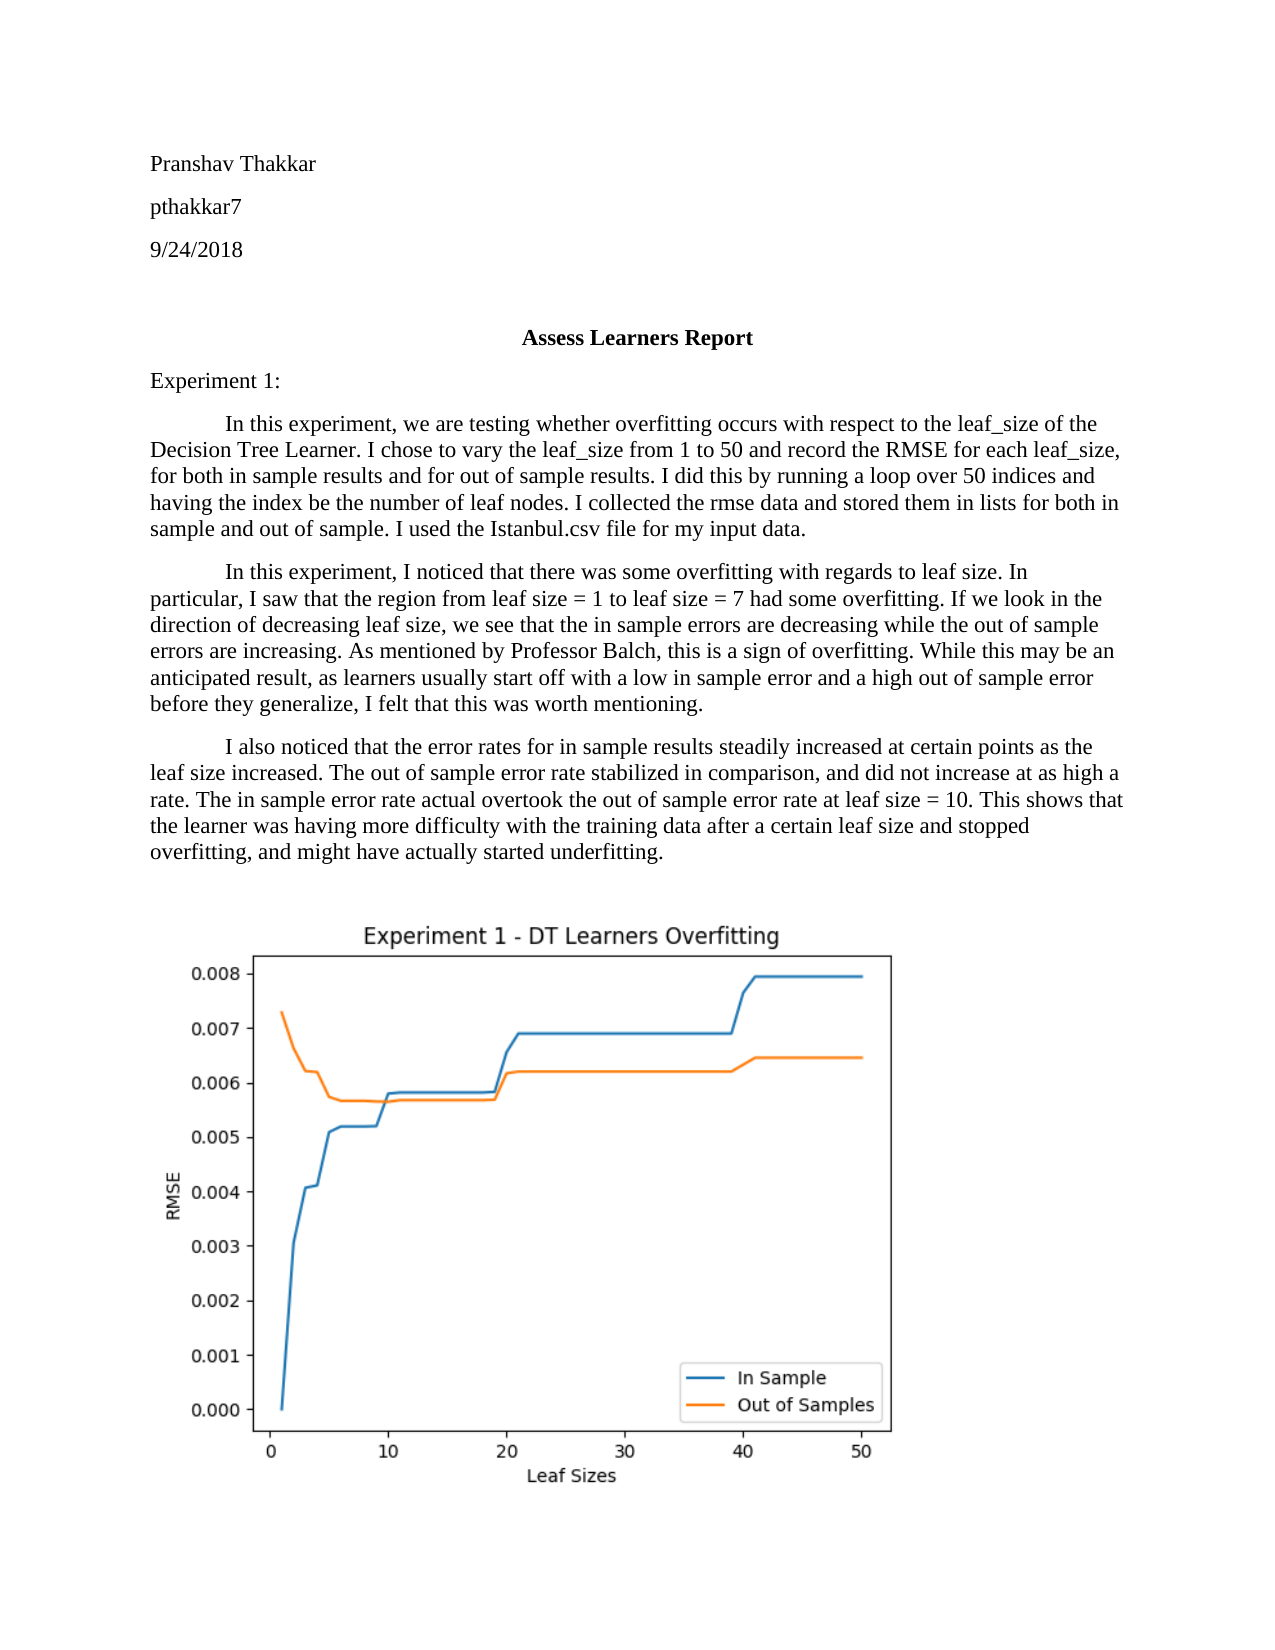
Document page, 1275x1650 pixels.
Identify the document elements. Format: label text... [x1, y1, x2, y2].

text Experiment 1: [150, 367, 1125, 393]
text Pranshav Thakkar [150, 150, 1125, 176]
text I also noticed that the error rates for in sample results steadily increased at certain points as the leaf size increased. The out of sample error rate stabilized in comparison, and did not increase at as high a rate. The in sample error rate actual overtook the out of sample error rate at leaf size = 10. This shows that the learner was having more difficulty with the training data after a certain leaf size and stopped overfitting, and might have actually started underfitting. [150, 733, 1125, 865]
text Assess Learners Report [150, 324, 1125, 350]
text 9/24/2018 [150, 236, 1125, 262]
picture [150, 881, 973, 1499]
text pthakkar7 [150, 193, 1125, 219]
text In this experiment, we are testing whether overfitting occurs with respect to the leaf_size of the Decision Tree Learner. I chose to vary the leaf_size from 1 to 50 and record the RMSE for each leaf_size, for both in sample results and for out of sample results. I did this by running a loop over 50 indices and having the index be the number of leaf nodes. I collected the rmse data and stored them in lists for both in sample and out of sample. I used the Istanbul.csv file for my input data. [150, 410, 1125, 542]
text In this experiment, I noticed that there was some overfitting with regards to leaf size. In particular, I saw that the region from leaf size = 1 to leaf size = 7 had some overfitting. If we look in the direction of decreasing leaf size, we see that the in sample errors are decreasing while the out of sample errors are increasing. As mentioned by Professor Balch, this is a sign of overfitting. While this may be an anticipated result, as learners usually start off with a low in sample error and a high out of sample error before they generalize, I felt that this was worth mentioning. [150, 558, 1125, 716]
